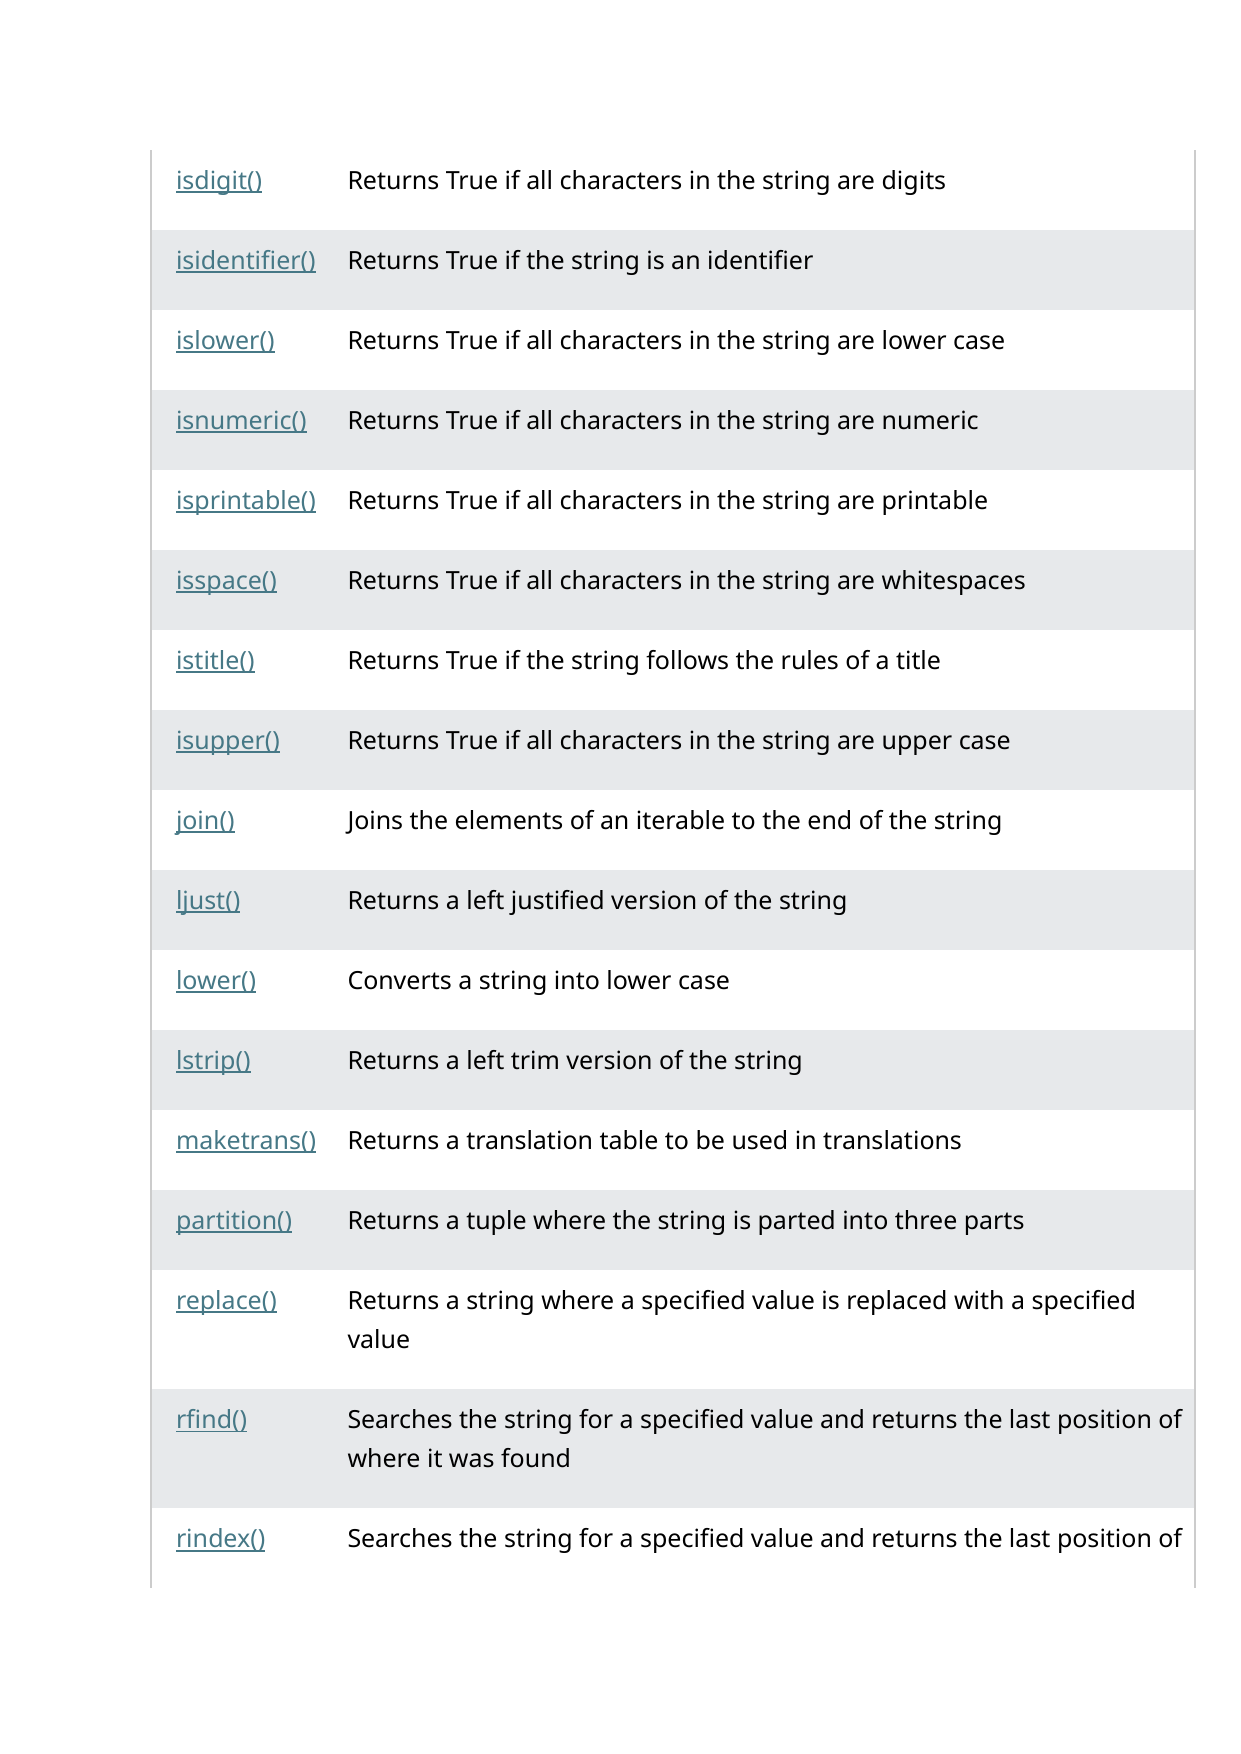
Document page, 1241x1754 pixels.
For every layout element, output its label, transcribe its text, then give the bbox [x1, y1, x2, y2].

table_cell Returns True if all characters in the string are printable [335, 470, 1194, 550]
table_cell istitle() [152, 630, 335, 710]
table_cell Returns a tuple where the string is parted into three parts [335, 1190, 1194, 1270]
table_cell islower() [152, 310, 335, 390]
table_cell ljust() [152, 870, 335, 950]
table_cell rindex() [152, 1508, 335, 1588]
table_cell Joins the elements of an iterable to the end of the string [335, 790, 1194, 870]
table_cell Returns True if all characters in the string are digits [335, 150, 1194, 230]
table_cell isnumeric() [152, 390, 335, 470]
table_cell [335, 1389, 1194, 1508]
table_cell Returns True if all characters in the string are upper case [335, 710, 1194, 790]
table_cell Returns a string where a specified value is replaced with a specified value [335, 1270, 1194, 1389]
table_cell Returns True if the string is an identifier [335, 230, 1194, 310]
table_cell Returns a left justified version of the string [335, 870, 1194, 950]
table_cell isupper() [152, 710, 335, 790]
table_cell replace() [152, 1270, 335, 1389]
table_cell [335, 1508, 1194, 1588]
table_cell Returns a translation table to be used in translations [335, 1110, 1194, 1190]
table_cell partition() [152, 1190, 335, 1270]
table_cell isprintable() [152, 470, 335, 550]
table_cell Returns a left trim version of the string [335, 1030, 1194, 1110]
table_cell Returns True if the string follows the rules of a title [335, 630, 1194, 710]
table_cell lstrip() [152, 1030, 335, 1110]
table_cell Returns True if all characters in the string are whitespaces [335, 550, 1194, 630]
table_cell isdigit() [152, 150, 335, 230]
table_cell Returns True if all characters in the string are numeric [335, 390, 1194, 470]
table_cell maketrans() [152, 1110, 335, 1190]
table_cell lower() [152, 950, 335, 1030]
table_cell join() [152, 790, 335, 870]
table_cell Converts a string into lower case [335, 950, 1194, 1030]
table_cell isspace() [152, 550, 335, 630]
table_cell rfind() [152, 1389, 335, 1508]
table_cell Returns True if all characters in the string are lower case [335, 310, 1194, 390]
table_cell isidentifier() [152, 230, 335, 310]
